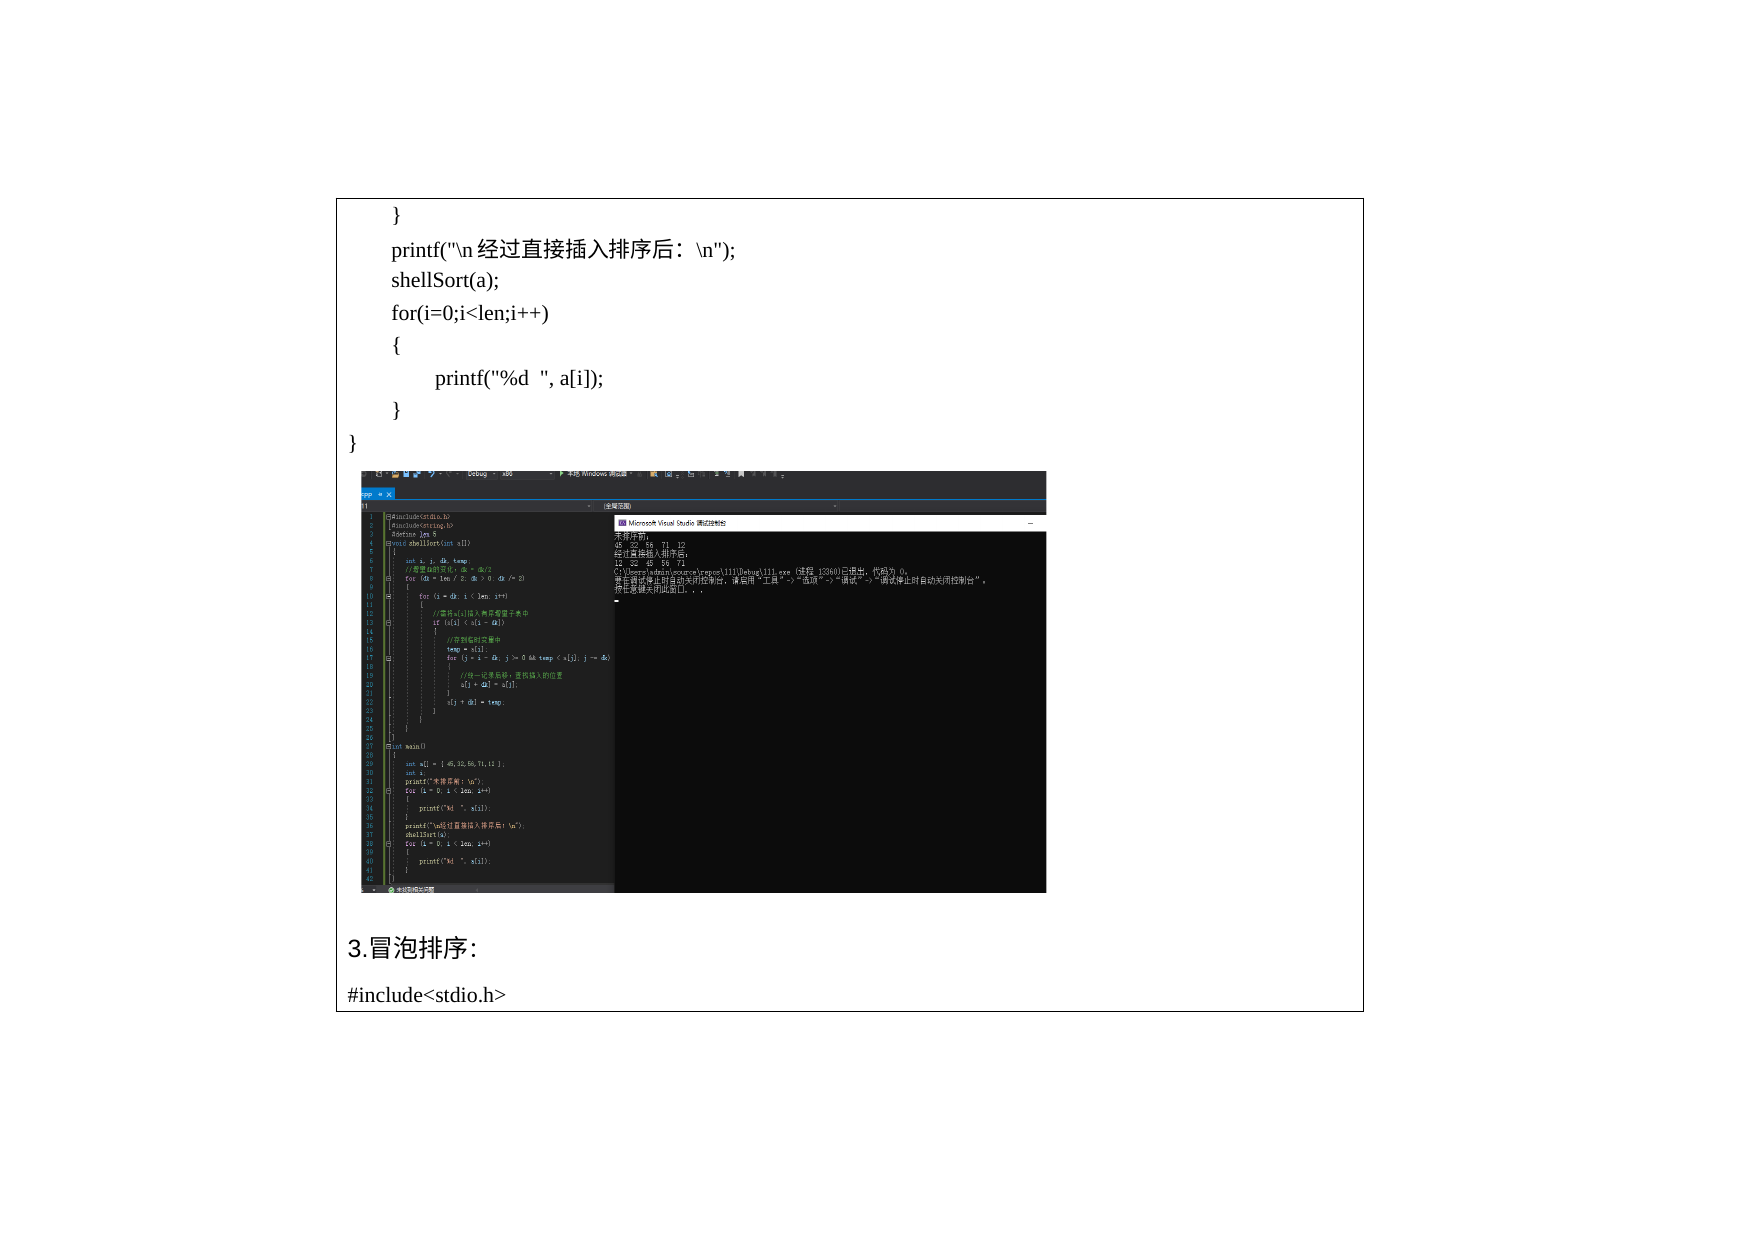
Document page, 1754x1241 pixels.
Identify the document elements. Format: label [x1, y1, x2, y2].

picture [361, 471, 1047, 893]
table_cell [337, 199, 1363, 1011]
